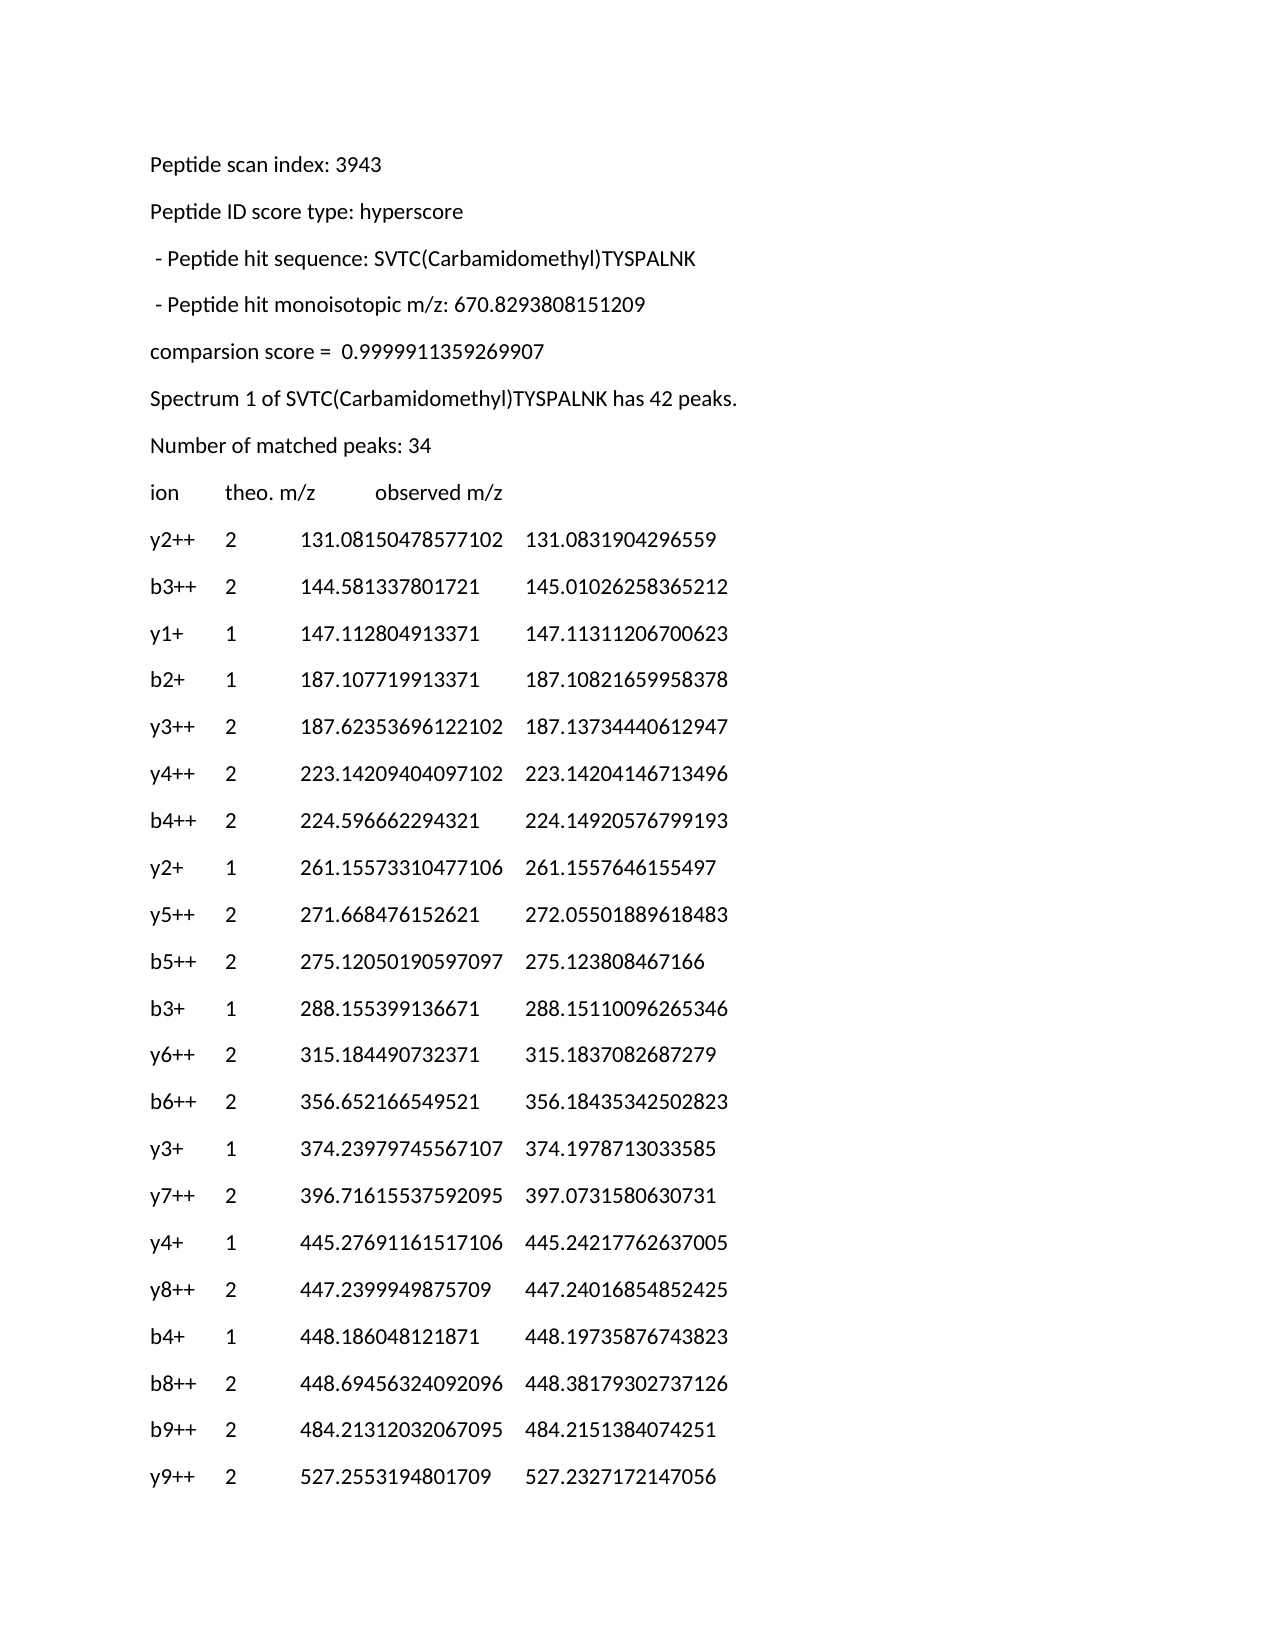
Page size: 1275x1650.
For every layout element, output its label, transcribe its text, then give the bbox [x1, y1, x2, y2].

text b3+ 1 288.155399136671 288.15110096265346 [150, 994, 1125, 1022]
text - Peptide hit sequence: SVTC(Carbamidomethyl)TYSPALNK [150, 244, 1125, 272]
text Number of matched peaks: 34 [150, 431, 1125, 459]
text y2++ 2 131.08150478577102 131.0831904296559 [150, 525, 1125, 553]
text Peptide ID score type: hyperscore [150, 197, 1125, 225]
text y3++ 2 187.62353696122102 187.13734440612947 [150, 712, 1125, 741]
text b9++ 2 484.21312032067095 484.2151384074251 [150, 1416, 1125, 1444]
text y9++ 2 527.2553194801709 527.2327172147056 [150, 1462, 1125, 1491]
text y8++ 2 447.2399949875709 447.24016854852425 [150, 1275, 1125, 1303]
text y4++ 2 223.14209404097102 223.14204146713496 [150, 759, 1125, 787]
text y3+ 1 374.23979745567107 374.1978713033585 [150, 1134, 1125, 1162]
text y4+ 1 445.27691161517106 445.24217762637005 [150, 1228, 1125, 1256]
text b4++ 2 224.596662294321 224.14920576799193 [150, 806, 1125, 834]
text - Peptide hit monoisotopic m/z: 670.8293808151209 [150, 291, 1125, 319]
text b3++ 2 144.581337801721 145.01026258365212 [150, 572, 1125, 600]
text y2+ 1 261.15573310477106 261.1557646155497 [150, 853, 1125, 881]
text b8++ 2 448.69456324092096 448.38179302737126 [150, 1369, 1125, 1397]
text b6++ 2 356.652166549521 356.18435342502823 [150, 1087, 1125, 1116]
text y5++ 2 271.668476152621 272.05501889618483 [150, 900, 1125, 928]
text y1+ 1 147.112804913371 147.11311206700623 [150, 619, 1125, 647]
text y6++ 2 315.184490732371 315.1837082687279 [150, 1041, 1125, 1069]
text comparsion score = 0.9999911359269907 [150, 337, 1125, 366]
text ion theo. m/z observed m/z [150, 478, 1125, 506]
text b5++ 2 275.12050190597097 275.123808467166 [150, 947, 1125, 975]
text y7++ 2 396.71615537592095 397.0731580630731 [150, 1181, 1125, 1209]
text Spectrum 1 of SVTC(Carbamidomethyl)TYSPALNK has 42 peaks. [150, 384, 1125, 412]
text b2+ 1 187.107719913371 187.10821659958378 [150, 666, 1125, 694]
text Peptide scan index: 3943 [150, 150, 1125, 178]
text b4+ 1 448.186048121871 448.19735876743823 [150, 1322, 1125, 1350]
